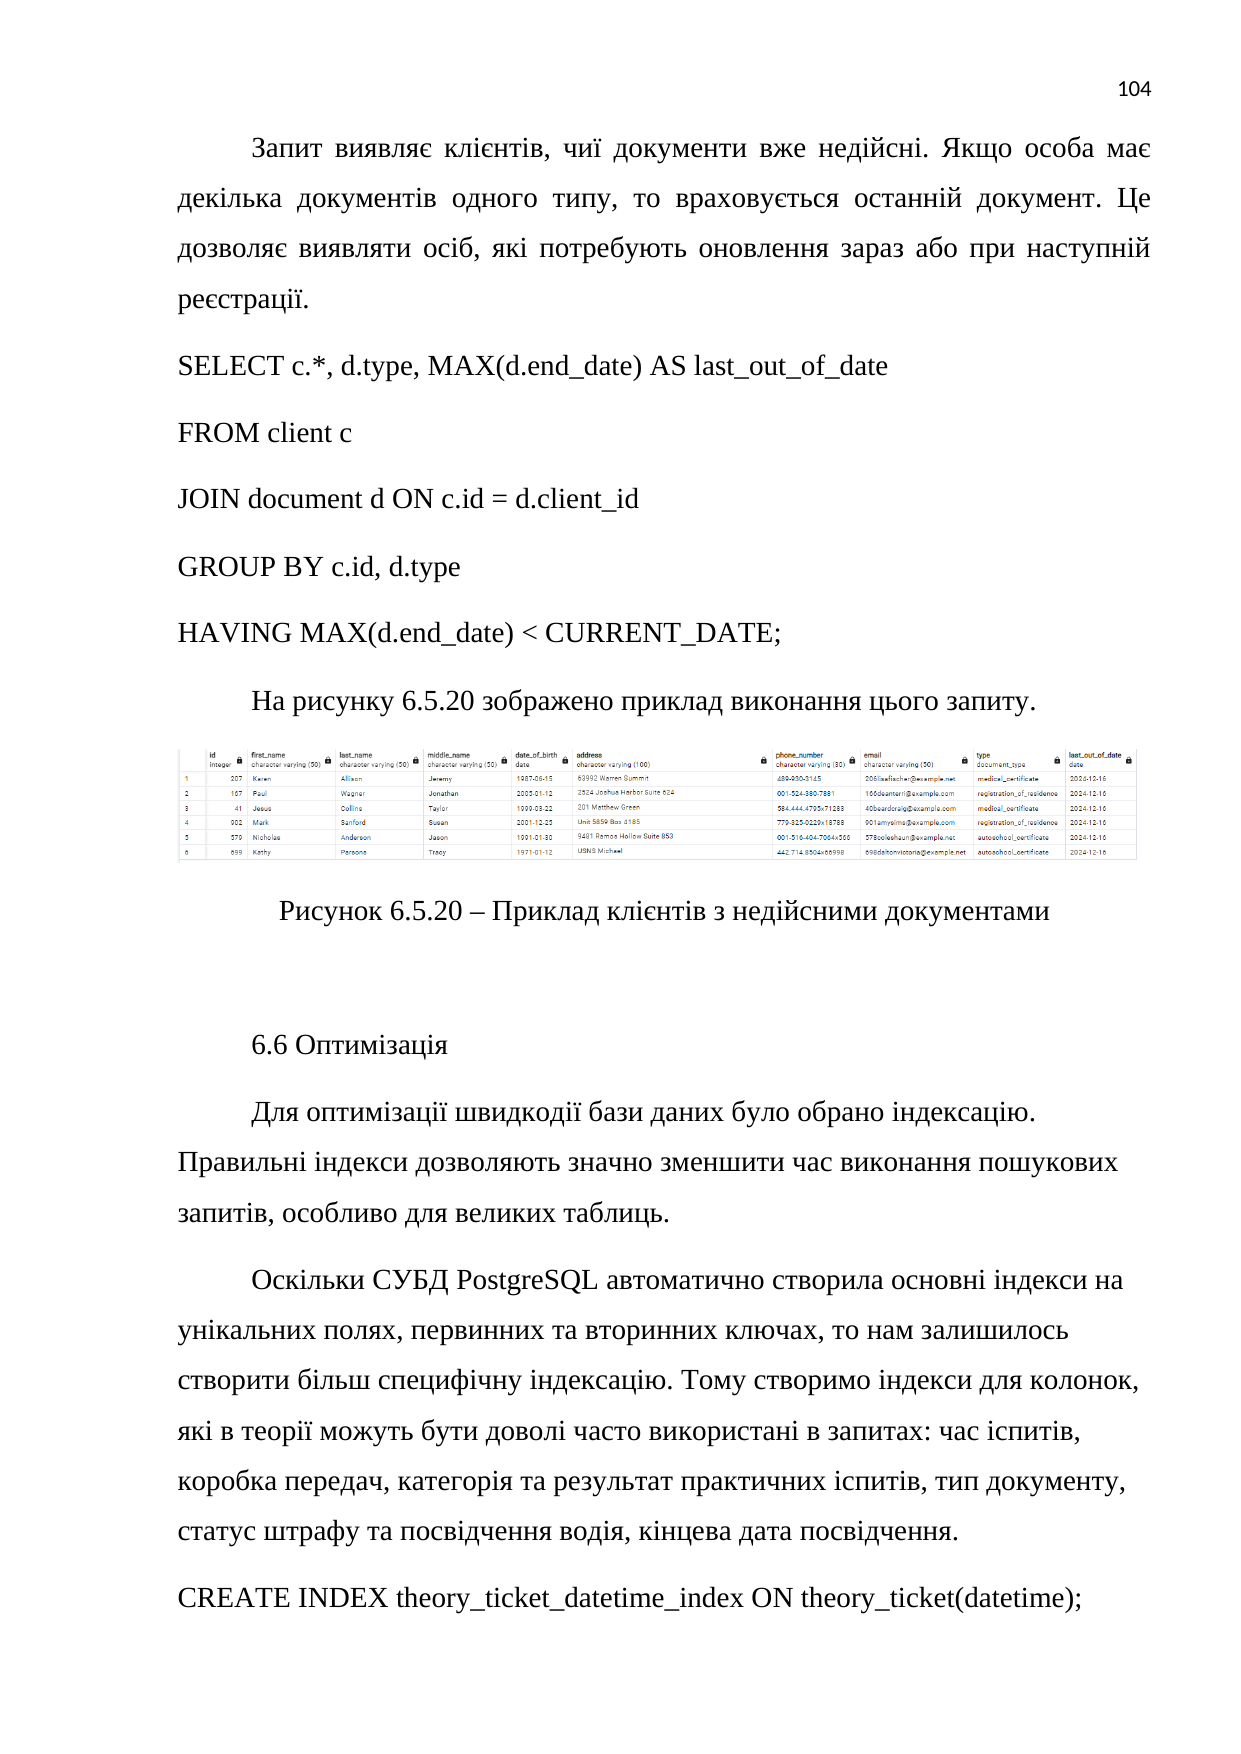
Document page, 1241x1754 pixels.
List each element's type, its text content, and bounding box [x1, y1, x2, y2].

text Рисунок 6.5.20 – Приклад клієнтів з недійсними документами [177, 893, 1152, 927]
text SELECT c.*, d.type, MAX(d.end_date) AS last_out_of_date [177, 348, 1152, 381]
text Оскільки СУБД PostgreSQL автоматично створила основні індекси на унікальних полях, первинних та вторинних ключах, то нам залишилось створити більш специфічну індексацію. Тому створимо індекси для колонок, які в теорії можуть бути доволі часто використані в запитах: час іспитів, коробка передач, категорія та результат практичних іспитів, тип документу, статус штрафу та посвідчення водія, кінцева дата посвідчення. [177, 1262, 1152, 1547]
text На рисунку 6.5.20 зображено приклад виконання цього запиту. [177, 683, 1152, 716]
text HAVING MAX(d.end_date) < CURRENT_DATE; [177, 616, 1152, 649]
text Для оптимізації швидкодії бази даних було обрано індексацію. Правильні індекси дозволяють значно зменшити час виконання пошукових запитів, особливо для великих таблиць. [177, 1094, 1152, 1228]
text JOIN document d ON c.id = d.client_id [177, 482, 1152, 515]
text Запит виявляє клієнтів, чиї документи вже недійсні. Якщо особа має декілька документів одного типу, то враховується останній документ. Це дозволяє виявляти осіб, які потребують оновлення зараз або при наступній реєстрації. [177, 130, 1152, 314]
picture [177, 749, 1152, 863]
text FROM client c [177, 415, 1152, 448]
text CREATE INDEX theory_ticket_datetime_index ON theory_ticket(datetime); [177, 1580, 1152, 1614]
list 6.6 Оптимізація [214, 1027, 1152, 1061]
text GROUP BY c.id, d.type [177, 549, 1152, 582]
